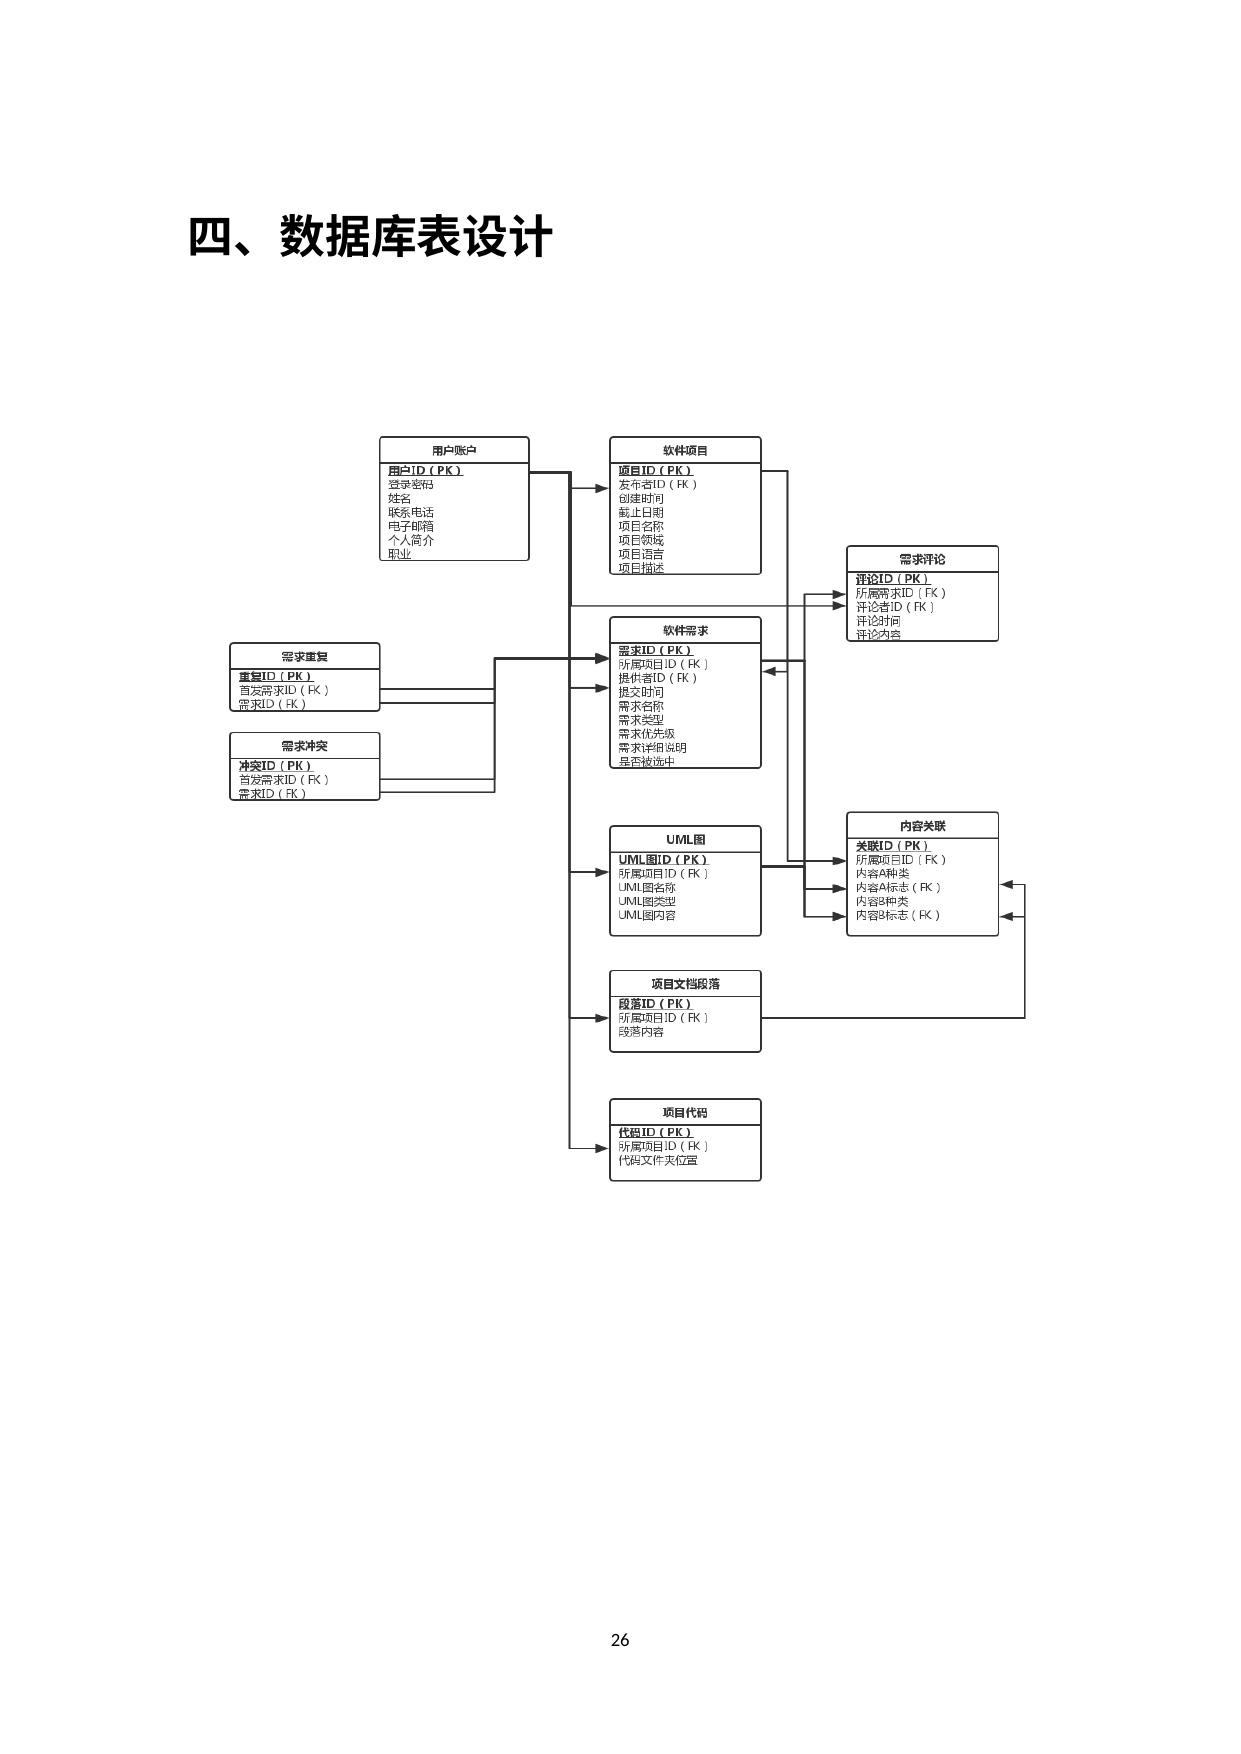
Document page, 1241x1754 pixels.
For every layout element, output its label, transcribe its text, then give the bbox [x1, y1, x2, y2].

picture [188, 395, 1052, 1208]
subtitle 四、数据库表设计 [187, 199, 1053, 267]
